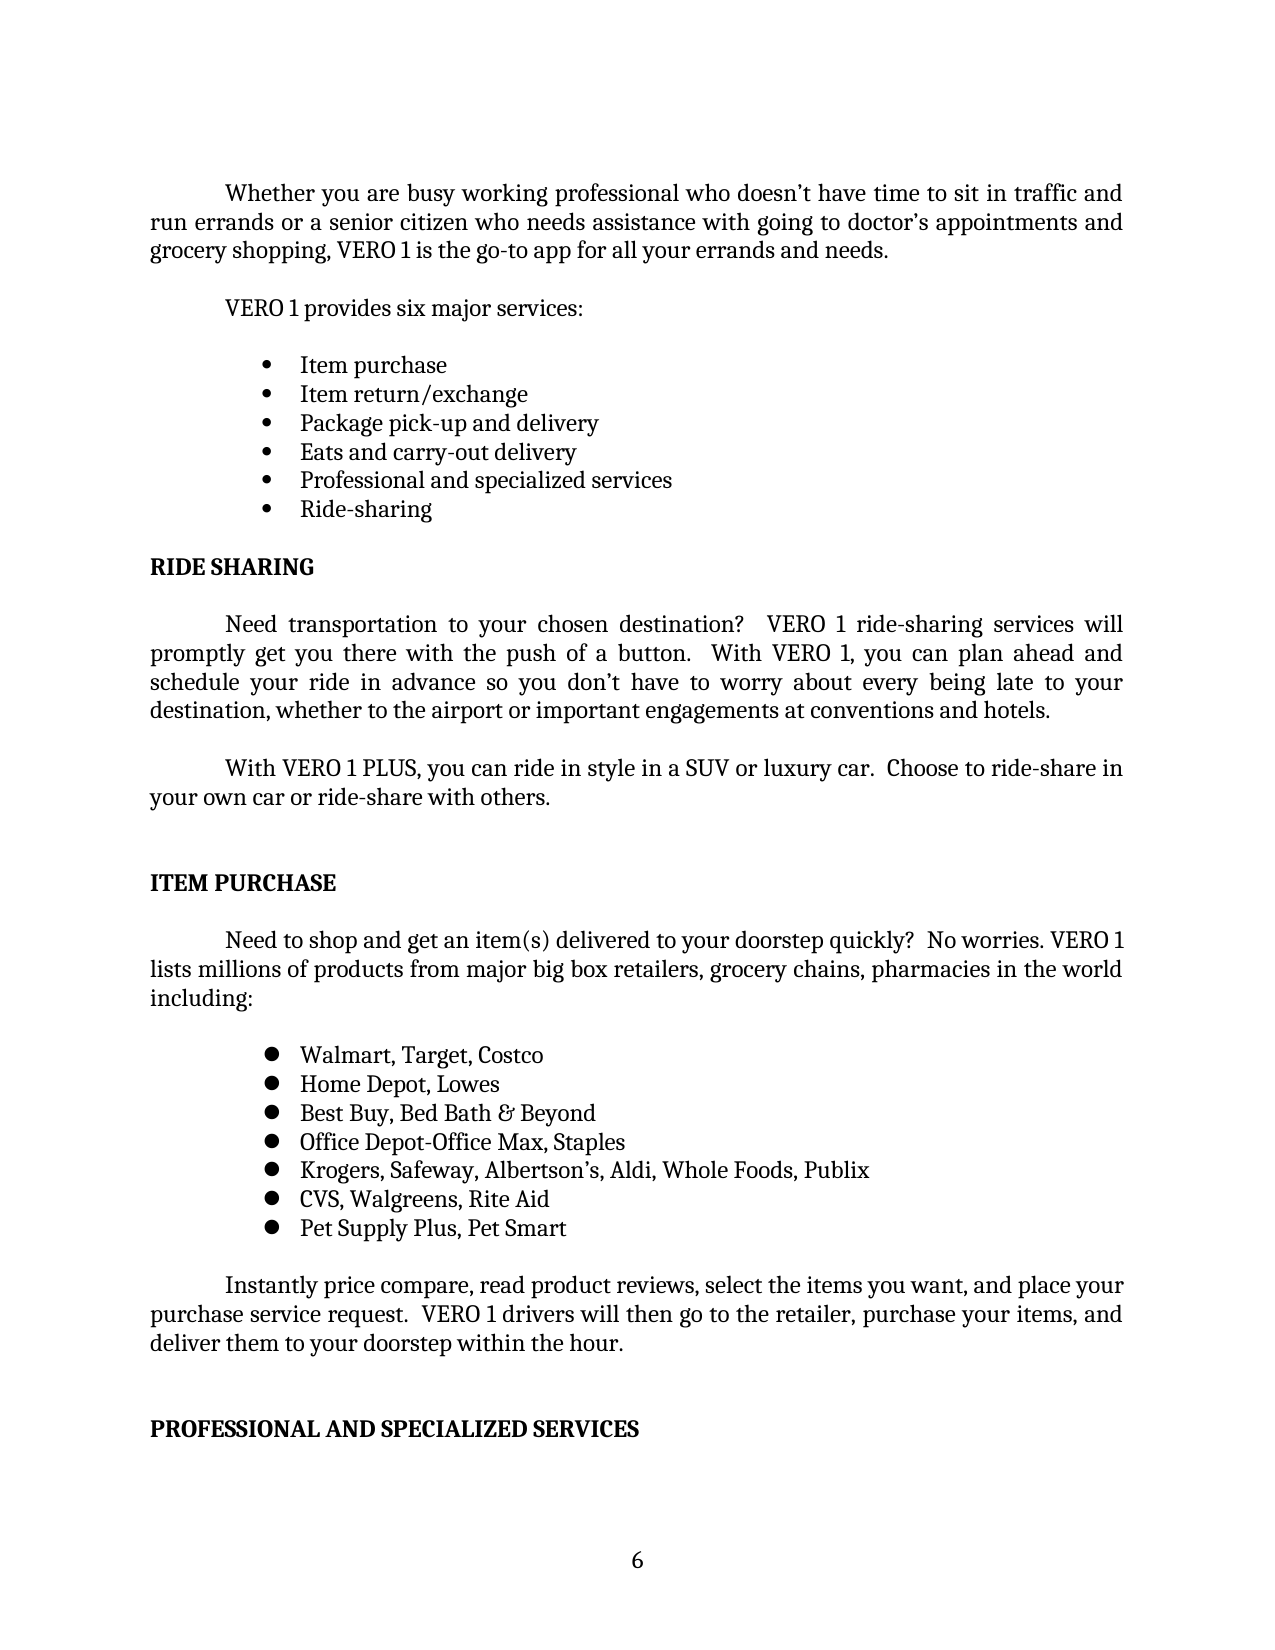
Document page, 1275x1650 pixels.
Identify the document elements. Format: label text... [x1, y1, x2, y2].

list Office Depot-Office Max, Staples [262, 1127, 1125, 1156]
text Whether you are busy working professional who doesn’t have time to sit in traffic and run errands or a senior citizen who needs assistance with going to doctor’s appointments and grocery shopping, VERO 1 is the go-to app for all your errands and needs. [150, 179, 1125, 265]
list Package pick-up and delivery [262, 409, 1125, 437]
text Instantly price compare, read product reviews, select the items you want, and place your purchase service request. VERO 1 drivers will then go to the retailer, purchase your items, and deliver them to your doorstep within the hour. [150, 1271, 1125, 1357]
list Best Buy, Bed Bath & Beyond [262, 1099, 1125, 1127]
text PROFESSIONAL AND SPECIALIZED SERVICES [150, 1415, 1125, 1444]
list Item return/exchange [262, 380, 1125, 409]
text ITEM PURCHASE [150, 869, 1125, 897]
text With VERO 1 PLUS, you can ride in style in a SUV or luxury car. Choose to ride-share in your own car or ride-share with others. [150, 754, 1125, 811]
list CVS, Walgreens, Rite Aid [262, 1185, 1125, 1214]
list Eats and carry-out delivery [262, 437, 1125, 466]
list Pet Supply Plus, Pet Smart [262, 1214, 1125, 1242]
list Krogers, Safeway, Albertson’s, Aldi, Whole Foods, Publix [262, 1156, 1125, 1185]
list Home Depot, Lowes [262, 1070, 1125, 1099]
list Ride-sharing [262, 495, 1125, 524]
text RIDE SHARING [150, 552, 1125, 581]
list Walmart, Target, Costco [262, 1041, 1125, 1070]
text Need transportation to your chosen destination? VERO 1 ride-sharing services will promptly get you there with the push of a button. With VERO 1, you can plan ahead and schedule your ride in advance so you don’t have to worry about every being late to your destination, whether to the airport or important engagements at conventions and hotels. [150, 610, 1125, 725]
text VERO 1 provides six major services: [150, 294, 1125, 322]
list Item purchase [262, 351, 1125, 380]
text Need to shop and get an item(s) delivered to your doorstep quickly? No worries. VERO 1 lists millions of products from major big box retailers, grocery chains, pharmacies in the world including: [150, 926, 1125, 1012]
list Professional and specialized services [262, 466, 1125, 495]
